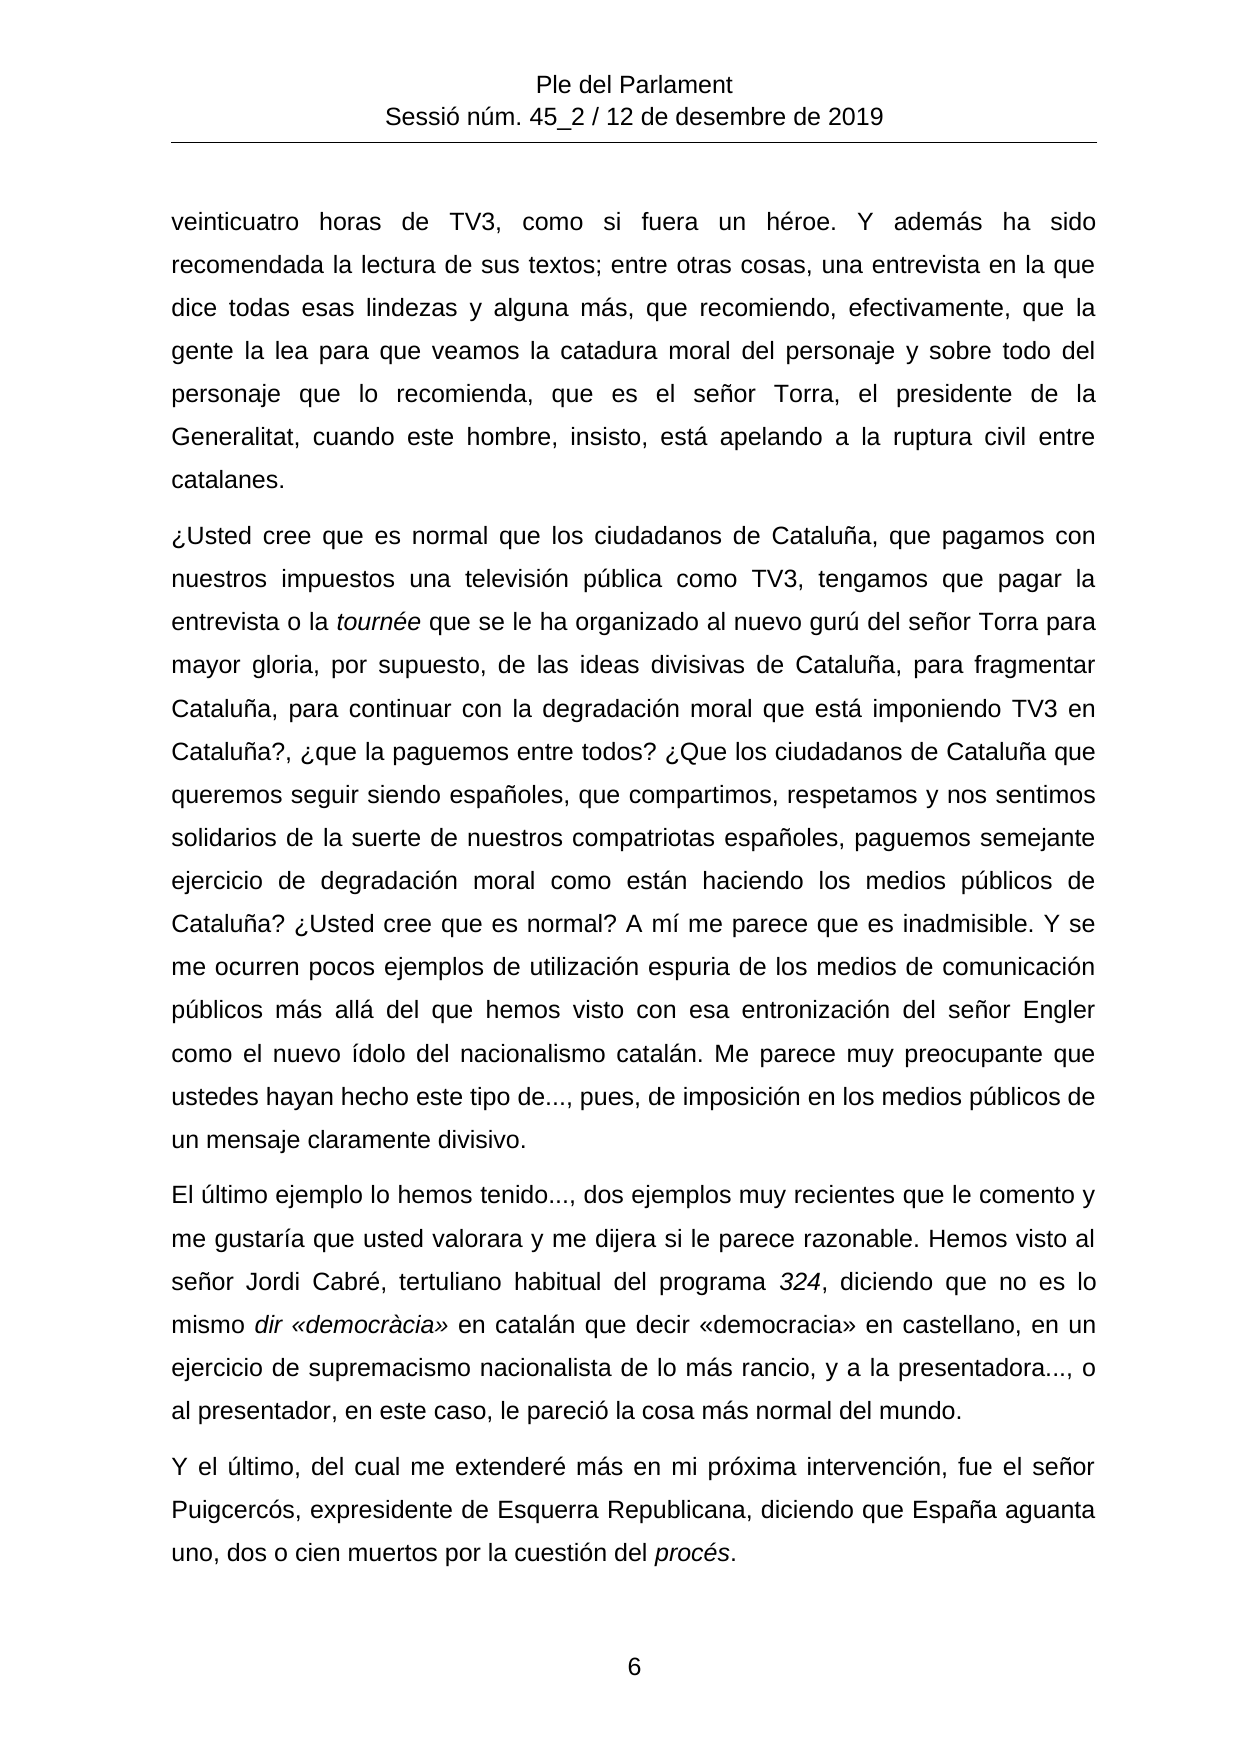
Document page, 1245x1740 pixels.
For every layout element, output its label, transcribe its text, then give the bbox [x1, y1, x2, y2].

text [171, 207, 1097, 494]
text El último ejemplo lo hemos tenido..., dos ejemplos muy recientes que le comento y me gustaría que usted valorara y me dijera si le parece razonable. Hemos visto al señor Jordi Cabré, tertuliano habitual del programa 324, diciendo que no es lo mismo dir «democràcia» en catalán que decir «democracia» en castellano, en un ejercicio de supremacismo nacionalista de lo más rancio, y a la presentadora..., o al presentador, en este caso, le pareció la cosa más normal del mundo. [171, 1181, 1097, 1425]
text ¿Usted cree que es normal que los ciudadanos de Cataluña, que pagamos con nuestros impuestos una televisión pública como TV3, tengamos que pagar la entrevista o la tournée que se le ha organizado al nuevo gurú del señor Torra para mayor gloria, por supuesto, de las ideas divisivas de Cataluña, para fragmentar Cataluña, para continuar con la degradación moral que está imponiendo TV3 en Cataluña?, ¿que la paguemos entre todos? ¿Que los ciudadanos de Cataluña que queremos seguir siendo españoles, que compartimos, respetamos y nos sentimos solidarios de la suerte de nuestros compatriotas españoles, paguemos semejante ejercicio de degradación moral como están haciendo los medios públicos de Cataluña? ¿Usted cree que es normal? A mí me parece que es inadmisible. Y se me ocurren pocos ejemplos de utilización espuria de los medios de comunicación públicos más allá del que hemos visto con esa entronización del señor Engler como el nuevo ídolo del nacionalismo catalán. Me parece muy preocupante que ustedes hayan hecho este tipo de..., pues, de imposición en los medios públicos de un mensaje claramente divisivo. [171, 521, 1097, 1154]
text Y el último, del cual me extenderé más en mi próxima intervención, fue el señor Puigcercós, expresidente de Esquerra Republicana, diciendo que España aguanta uno, dos o cien muertos por la cuestión del procés. [171, 1452, 1097, 1567]
